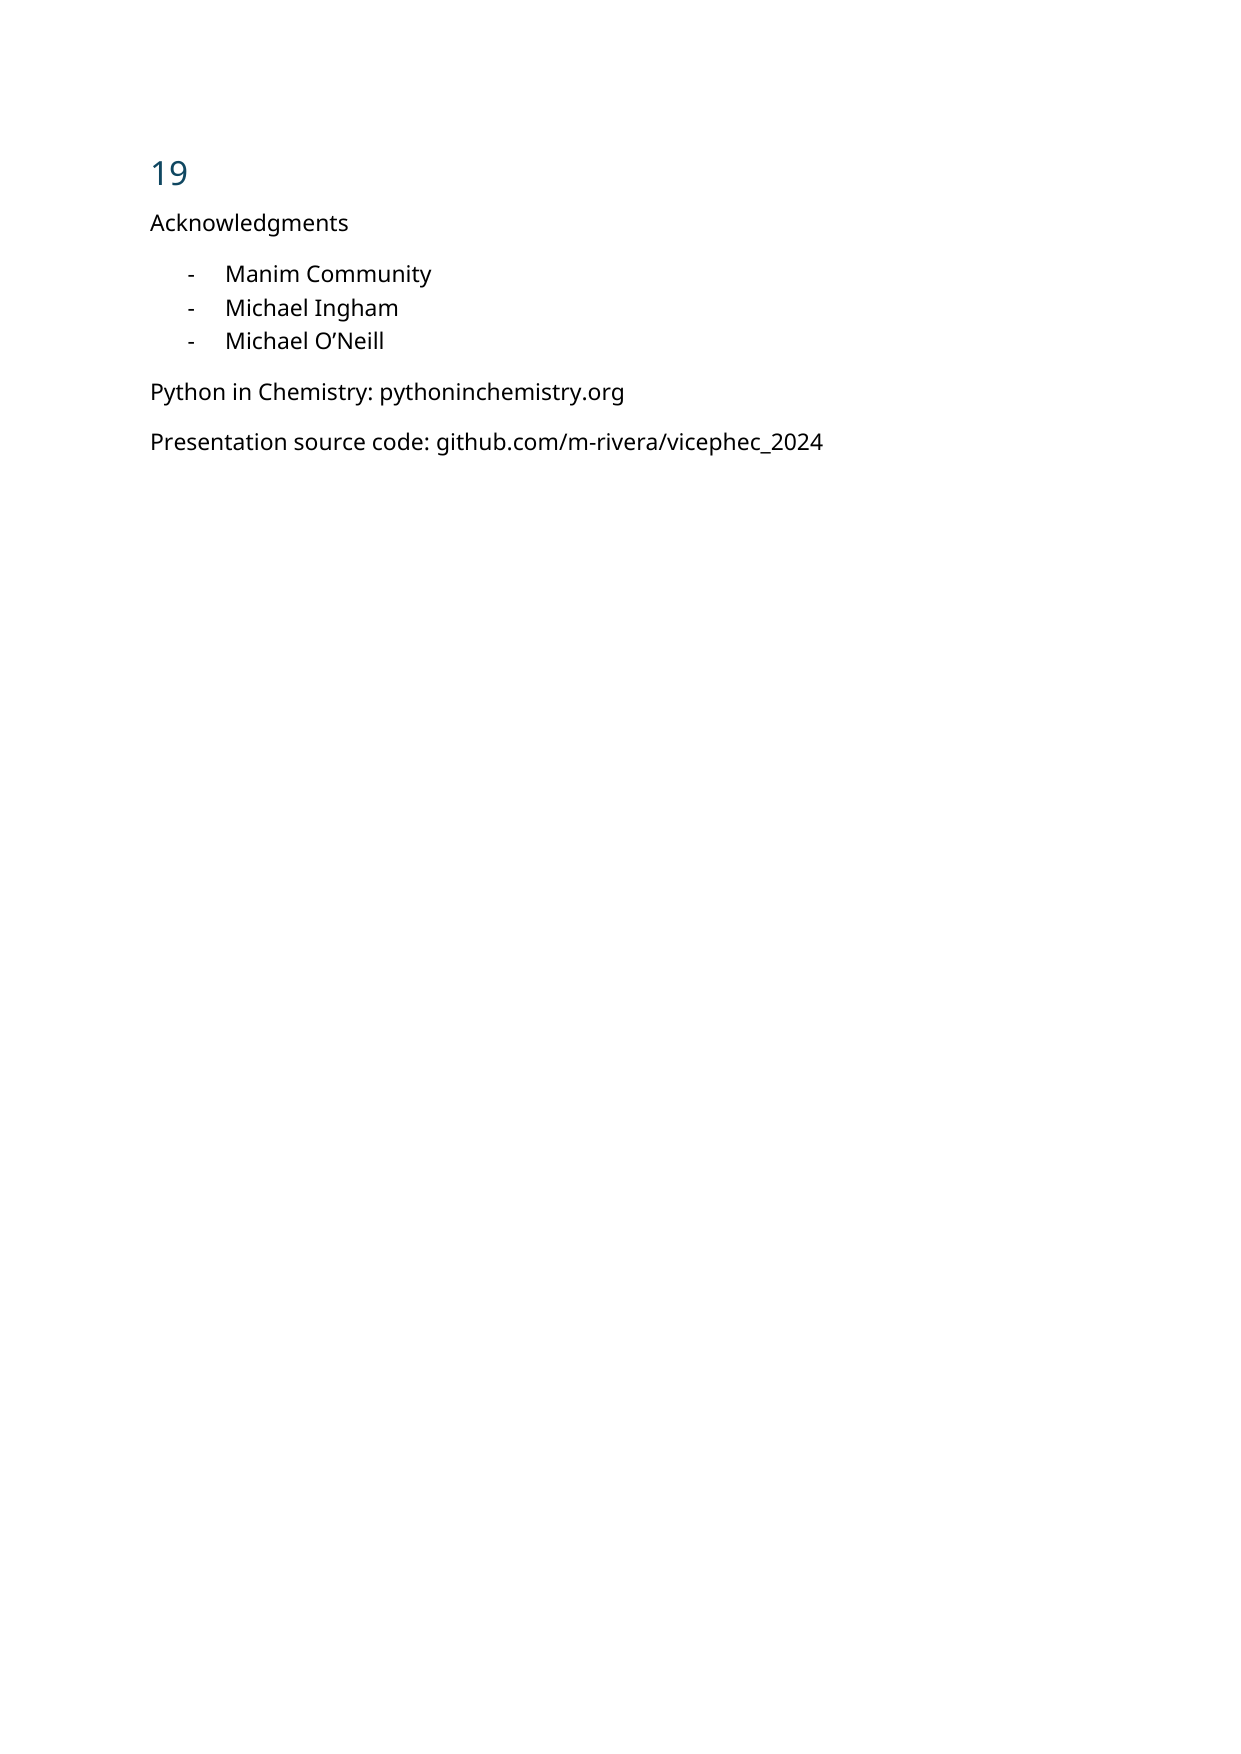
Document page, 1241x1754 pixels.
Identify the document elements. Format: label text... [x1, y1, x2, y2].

subtitle 19 [150, 150, 1090, 195]
text Acknowledgments [150, 207, 1090, 238]
text Python in Chemistry: pythoninchemistry.org [150, 376, 1090, 407]
list Manim Community [187, 258, 1090, 289]
list Michael O’Neill [187, 325, 1090, 356]
list Michael Ingham [187, 291, 1090, 323]
text Presentation source code: github.com/m-rivera/vicephec_2024 [150, 426, 1090, 457]
